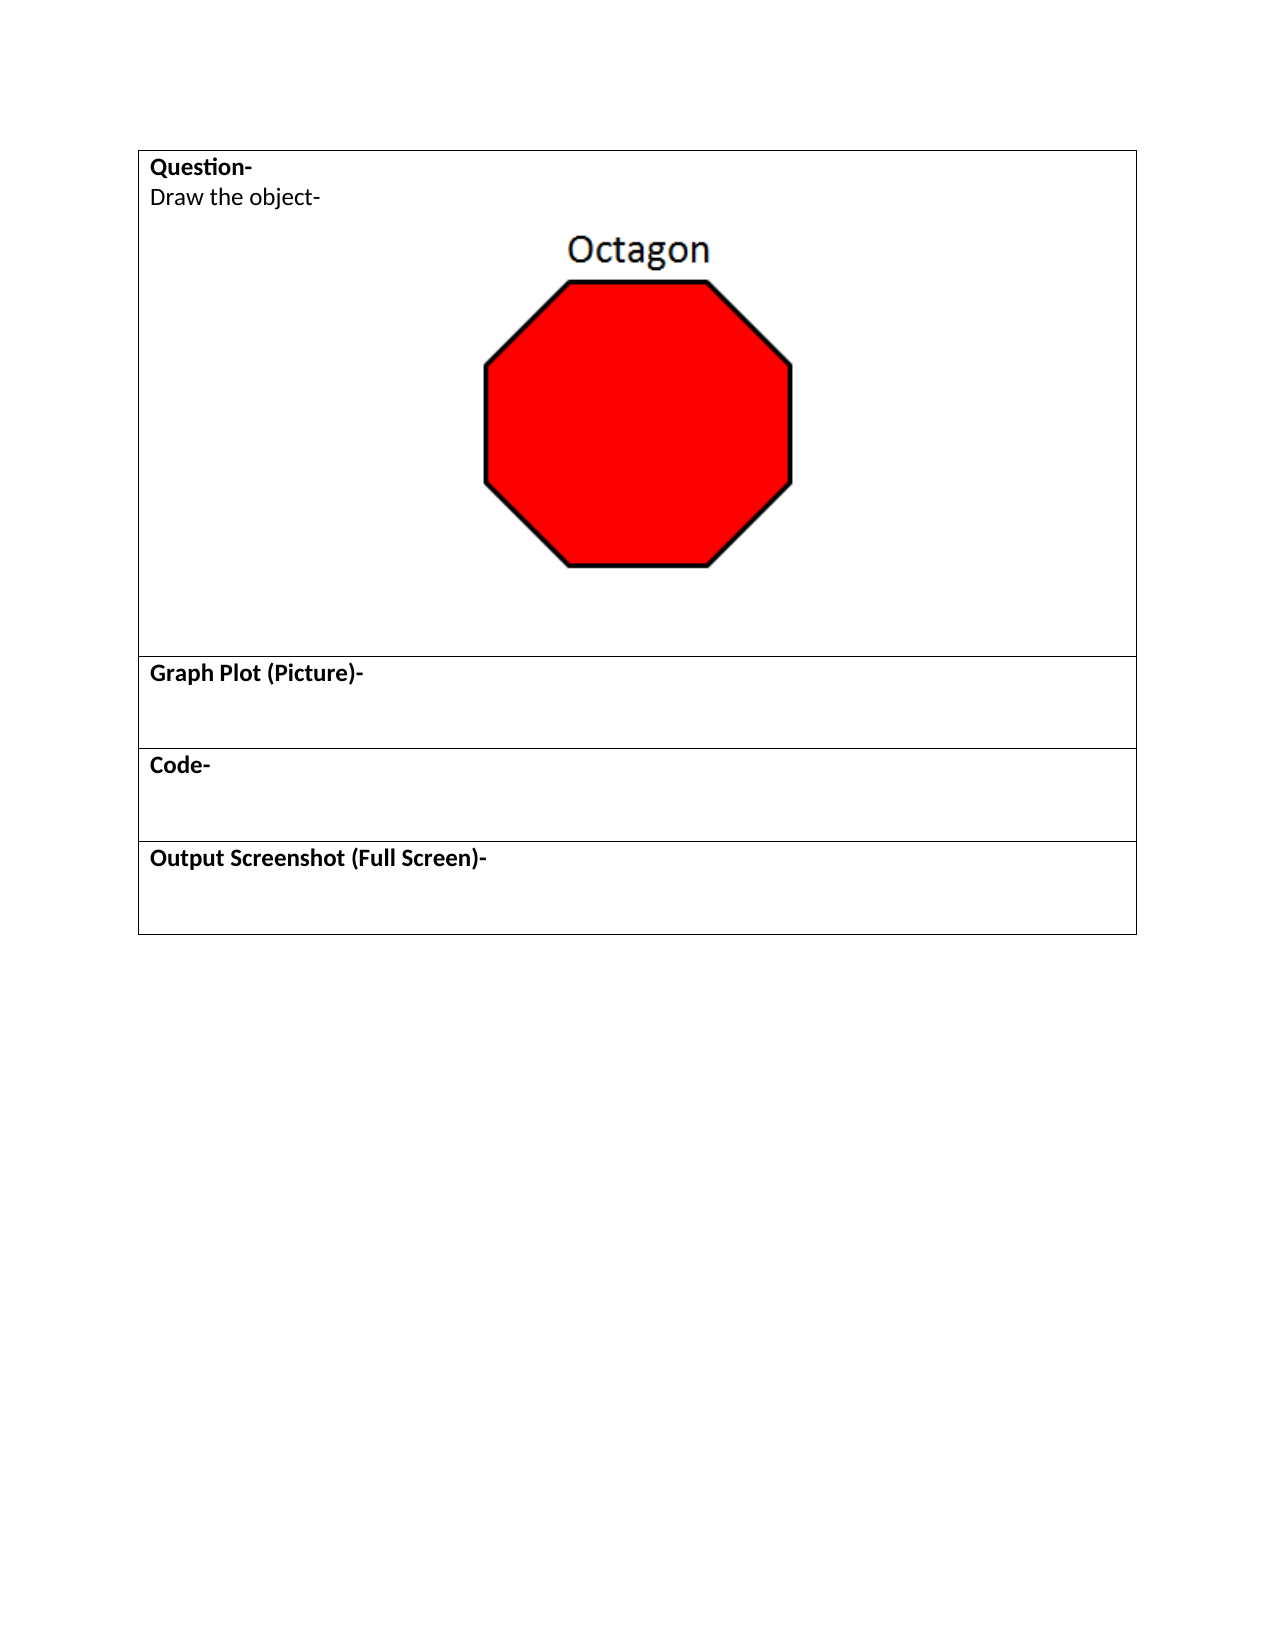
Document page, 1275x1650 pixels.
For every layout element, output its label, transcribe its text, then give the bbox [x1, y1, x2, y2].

picture [451, 212, 824, 595]
table_cell Code- [139, 749, 1136, 841]
table_header Question- Draw the object- [139, 151, 1136, 656]
table_cell Output Screenshot (Full Screen)- [139, 842, 1136, 933]
table_cell Graph Plot (Picture)- [139, 657, 1136, 748]
